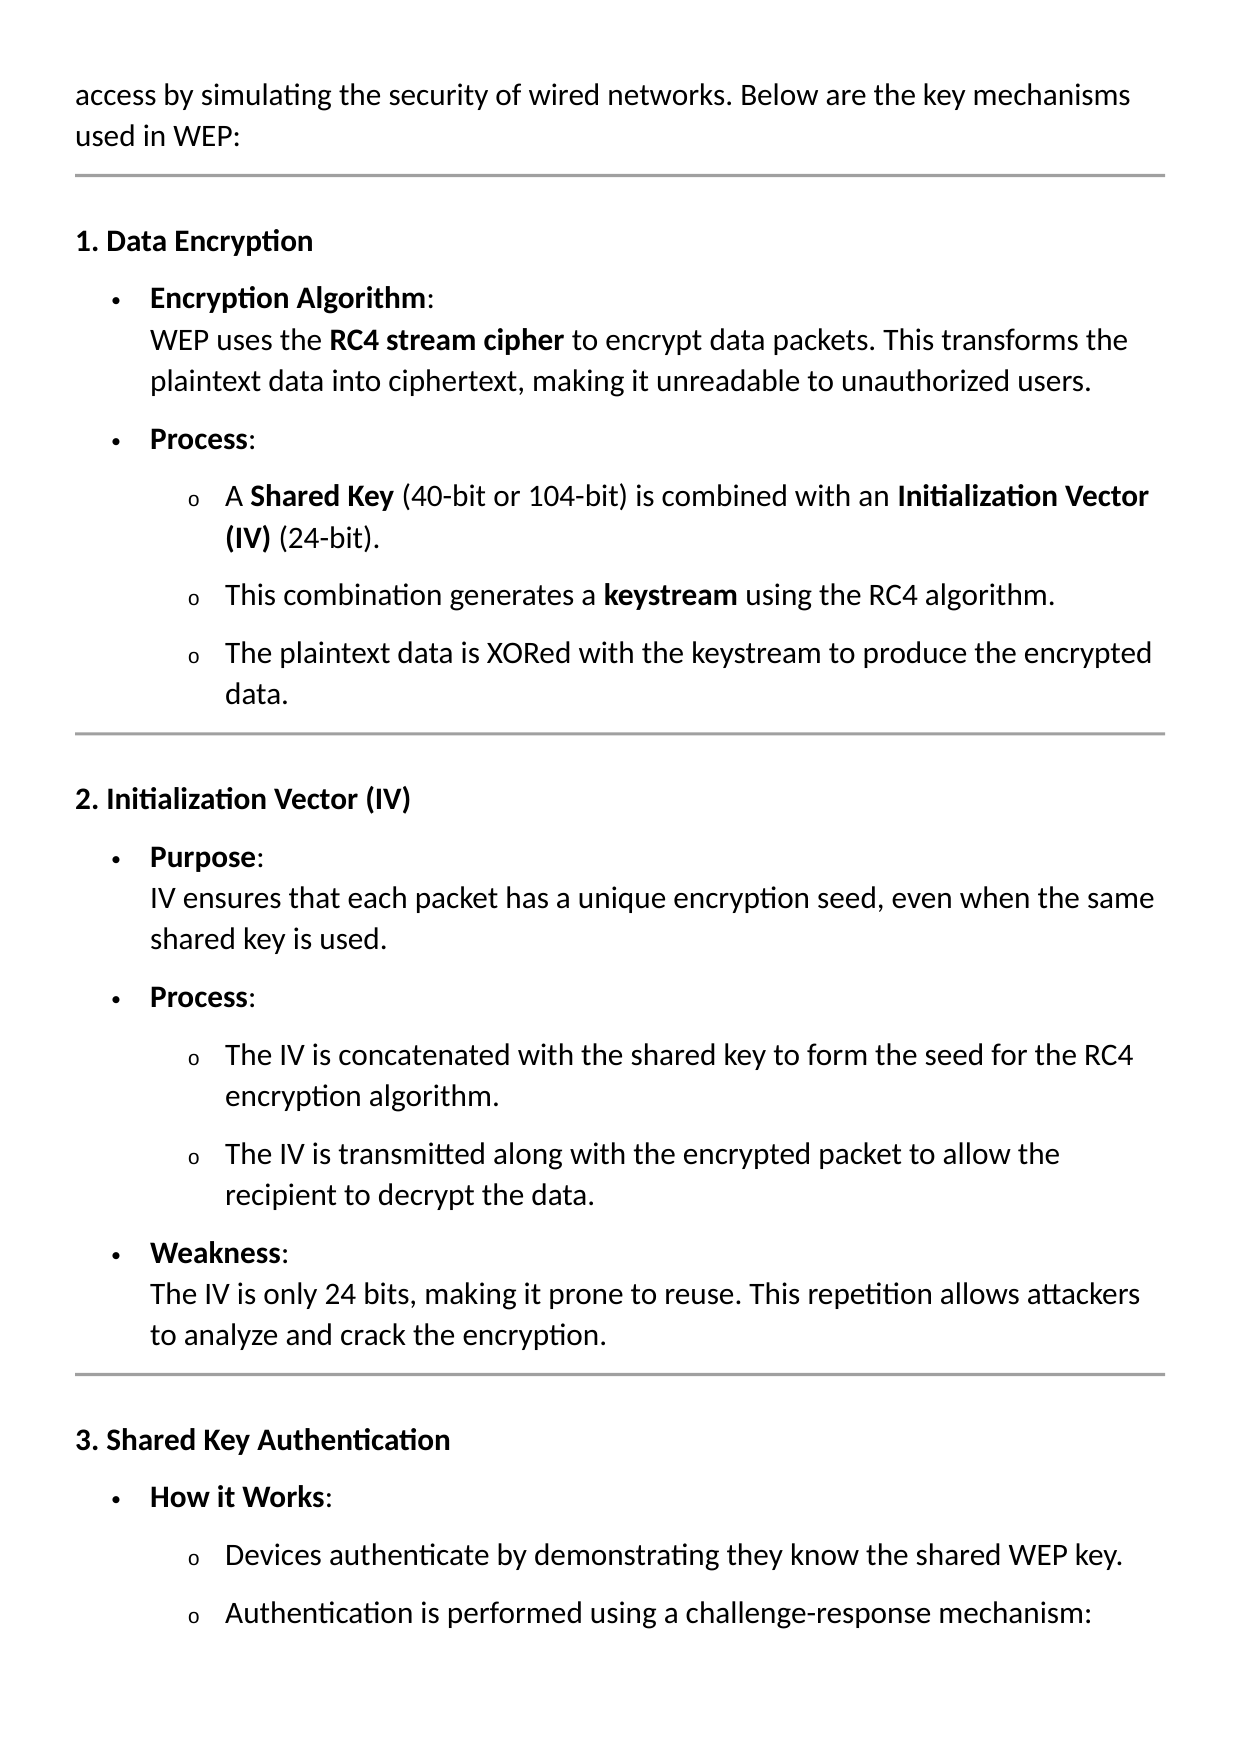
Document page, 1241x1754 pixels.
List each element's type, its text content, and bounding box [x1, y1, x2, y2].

text 3. Shared Key Authentication [75, 1420, 1165, 1458]
list Process: [112, 419, 1165, 457]
list The IV is concatenated with the shared key to form the seed for the RC4 encryption algorithm. [187, 1035, 1165, 1114]
list Authentication is performed using a challenge-response mechanism: [187, 1593, 1165, 1631]
list Encryption Algorithm: WEP uses the RC4 stream cipher to encrypt data packets. This transforms the plaintext data into ciphertext, making it unreadable to unauthorized users. [112, 279, 1165, 399]
list The IV is transmitted along with the encrypted packet to allow the recipient to decrypt the data. [187, 1134, 1165, 1213]
text 1. Data Encryption [75, 221, 1165, 259]
list Devices authenticate by demonstrating they know the shared WEP key. [187, 1535, 1165, 1573]
text 2. Initialization Vector (IV) [75, 779, 1165, 817]
list Process: [112, 977, 1165, 1015]
list Purpose: IV ensures that each packet has a unique encryption seed, even when the same shared key is used. [112, 837, 1165, 957]
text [75, 75, 1165, 154]
list The plaintext data is XORed with the keystream to produce the encrypted data. [187, 633, 1165, 713]
list How it Works: [112, 1478, 1165, 1516]
list A Shared Key (40-bit or 104-bit) is combined with an Initialization Vector (IV) (24-bit). [187, 477, 1165, 556]
list This combination generates a keystream using the RC4 algorithm. [187, 576, 1165, 614]
list Weakness: The IV is only 24 bits, making it prone to reuse. This repetition allows attackers to analyze and crack the encryption. [112, 1233, 1165, 1353]
